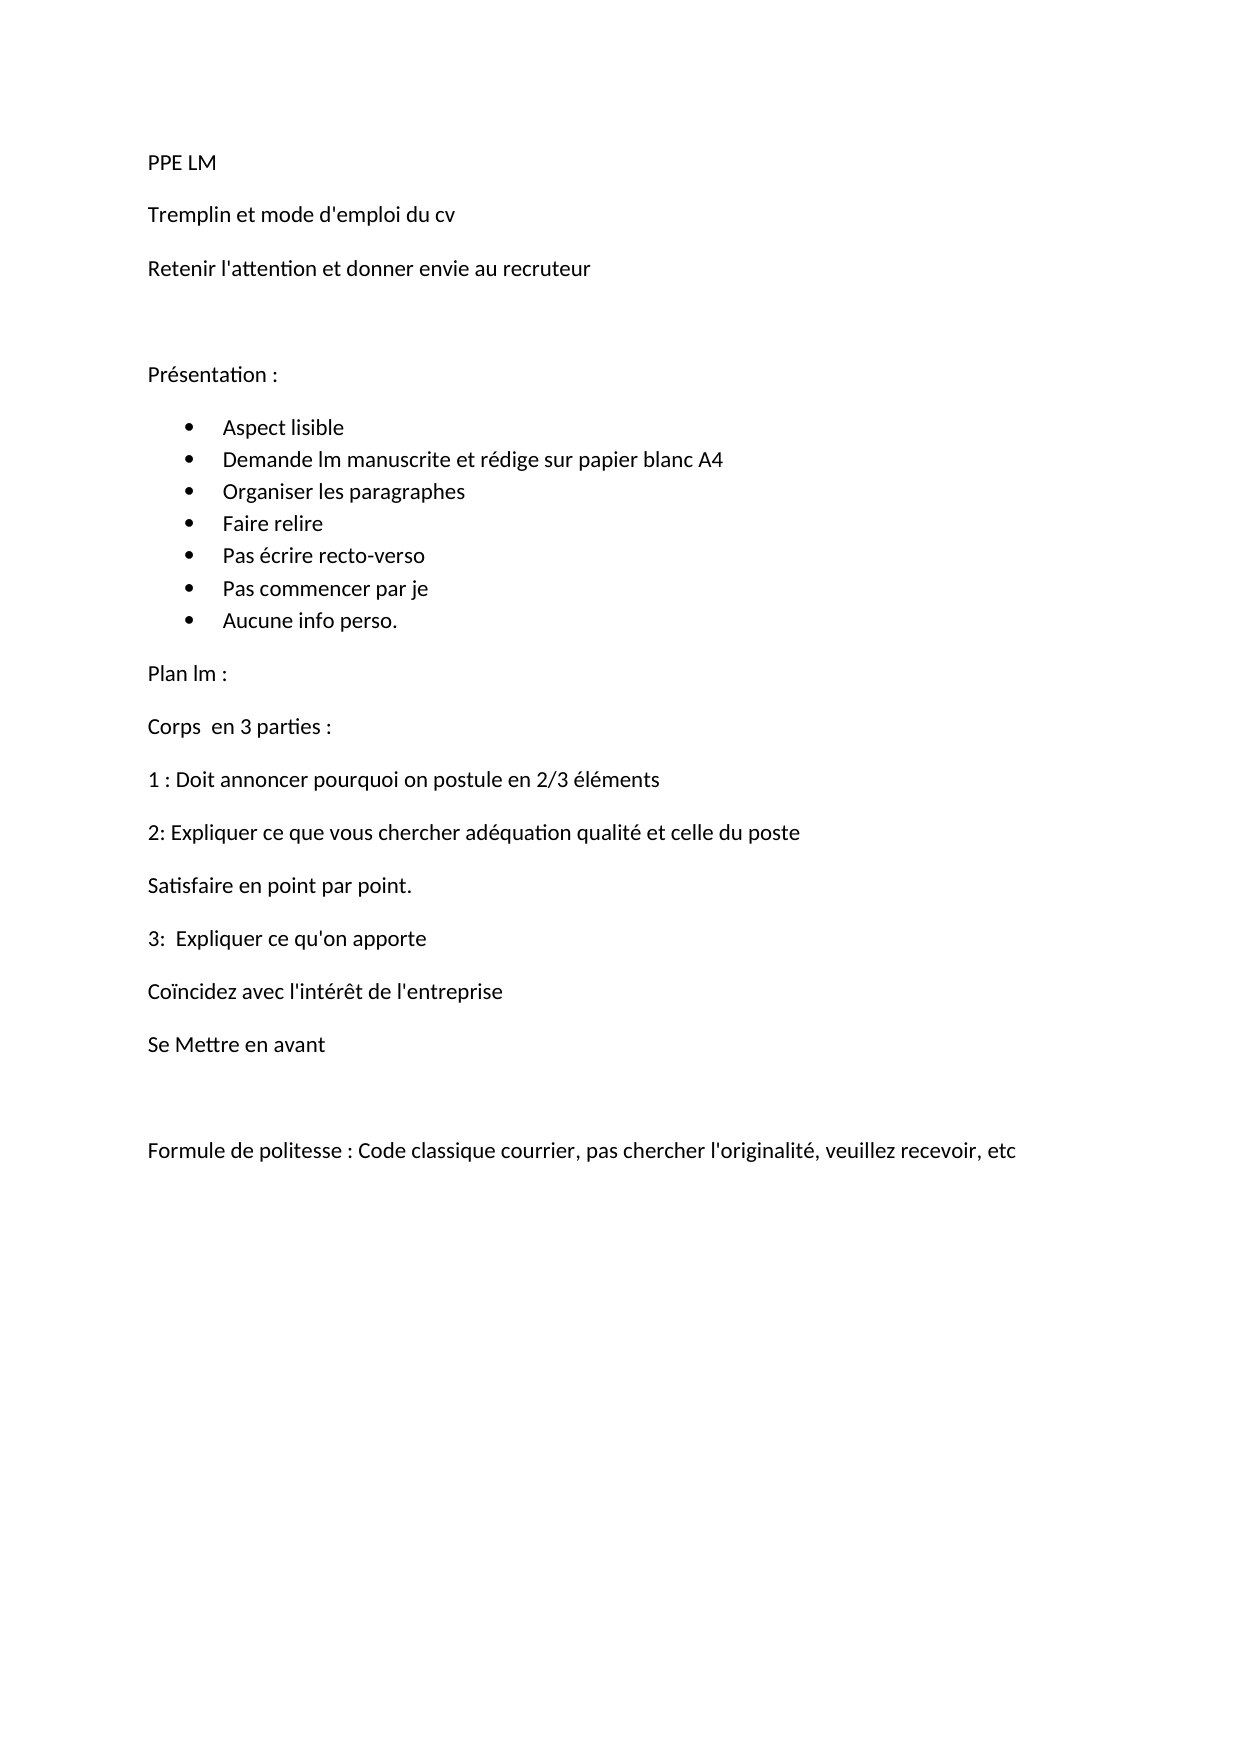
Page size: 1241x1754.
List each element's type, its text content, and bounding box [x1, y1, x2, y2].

list Faire relire [185, 509, 1093, 537]
text 1 : Doit annoncer pourquoi on postule en 2/3 éléments [148, 765, 1093, 793]
list Organiser les paragraphes [185, 477, 1093, 505]
list Pas écrire recto-verso [185, 541, 1093, 569]
text 2: Expliquer ce que vous chercher adéquation qualité et celle du poste [148, 818, 1093, 846]
text Tremplin et mode d'emploi du cv [148, 201, 1093, 229]
text Formule de politesse : Code classique courrier, pas chercher l'originalité, veuillez recevoir, etc [148, 1136, 1093, 1164]
text Plan lm : [148, 659, 1093, 687]
text 3: Expliquer ce qu'on apporte [148, 924, 1093, 952]
text Corps en 3 parties : [148, 712, 1093, 740]
text Satisfaire en point par point. [148, 871, 1093, 899]
text Se Mettre en avant [148, 1030, 1093, 1058]
text PPE LM [148, 148, 1093, 176]
text Coïncidez avec l'intérêt de l'entreprise [148, 977, 1093, 1005]
list Aucune info perso. [185, 606, 1093, 634]
text Retenir l'attention et donner envie au recruteur [148, 254, 1093, 282]
text Présentation : [148, 360, 1093, 388]
list Pas commencer par je [185, 574, 1093, 602]
list Aspect lisible [185, 413, 1093, 441]
list Demande lm manuscrite et rédige sur papier blanc A4 [185, 445, 1093, 473]
